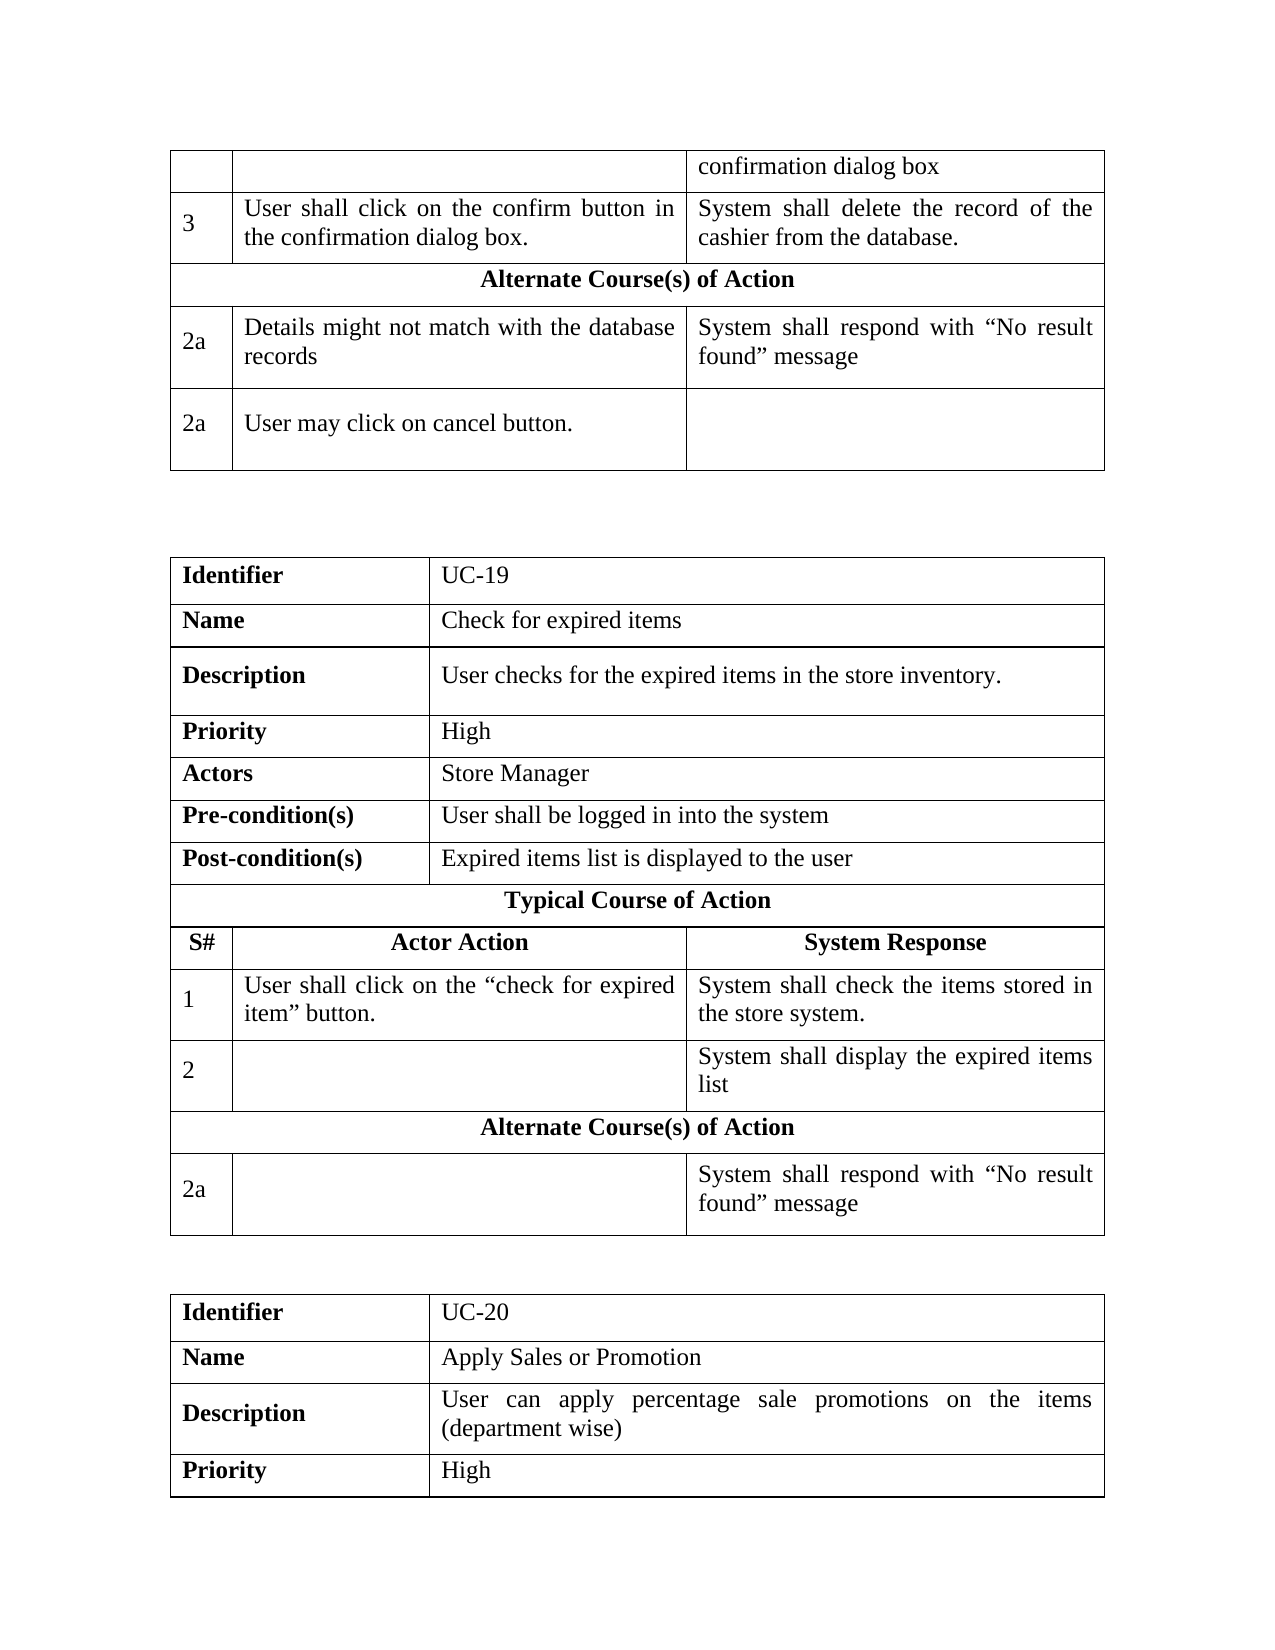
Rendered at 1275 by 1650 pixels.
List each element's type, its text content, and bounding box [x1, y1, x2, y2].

table_cell Expired items list is displayed to the user [430, 843, 1104, 884]
table_cell System shall check the items stored in the store system. [687, 970, 1104, 1040]
table_cell S# [171, 928, 232, 969]
table_cell 2 [171, 151, 232, 192]
table_cell Alternate Course(s) of Action [171, 264, 1104, 306]
table_cell System shall display the expired items list [687, 1041, 1104, 1111]
table_header Identifier [171, 558, 429, 604]
table_cell Pre-condition(s) [171, 801, 429, 842]
table_cell Apply Sales or Promotion [430, 1342, 1104, 1383]
table_cell User checks for the expired items in the store inventory. [430, 648, 1104, 715]
table_cell [233, 1154, 686, 1235]
table_cell High [430, 1455, 1104, 1496]
table_cell Details might not match with the database records [233, 307, 686, 388]
table_cell Alternate Course(s) of Action [171, 1112, 1104, 1153]
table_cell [233, 151, 686, 192]
table_header Identifier [171, 1295, 429, 1341]
table_cell System shall respond with “No result found” message [687, 307, 1104, 388]
table_header UC-19 [430, 558, 1104, 604]
table_cell User can apply percentage sale promotions on the items (department wise) [430, 1384, 1104, 1454]
table_cell Typical Course of Action [171, 885, 1104, 926]
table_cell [687, 151, 1104, 192]
table_cell Priority [171, 716, 429, 757]
table_cell Post-condition(s) [171, 843, 429, 884]
table_cell Description [171, 1384, 429, 1454]
table_cell 1 [171, 970, 232, 1040]
table_cell User shall click on the confirm button in the confirmation dialog box. [233, 193, 686, 263]
table_header UC-20 [430, 1295, 1104, 1341]
table_cell Name [171, 605, 429, 646]
table_cell 3 [171, 193, 232, 263]
table_cell Description [171, 648, 429, 715]
table_cell 2a [171, 389, 232, 469]
table_cell User shall be logged in into the system [430, 801, 1104, 842]
table_cell 2a [171, 1154, 232, 1235]
table_cell 2a [171, 307, 232, 388]
table_cell High [430, 716, 1104, 757]
table_cell System shall respond with “No result found” message [687, 1154, 1104, 1235]
table_cell [233, 1041, 686, 1111]
table_cell User may click on cancel button. [233, 389, 686, 469]
table_cell Store Manager [430, 758, 1104, 799]
table_cell System shall delete the record of the cashier from the database. [687, 193, 1104, 263]
table_cell Actor Action [233, 928, 686, 969]
table_cell System Response [687, 928, 1104, 969]
table_cell Actors [171, 758, 429, 799]
table_cell [687, 389, 1104, 469]
table_cell Check for expired items [430, 605, 1104, 646]
table_cell Name [171, 1342, 429, 1383]
table_cell User shall click on the “check for expired item” button. [233, 970, 686, 1040]
table_cell Priority [171, 1455, 429, 1496]
table_cell 2 [171, 1041, 232, 1111]
